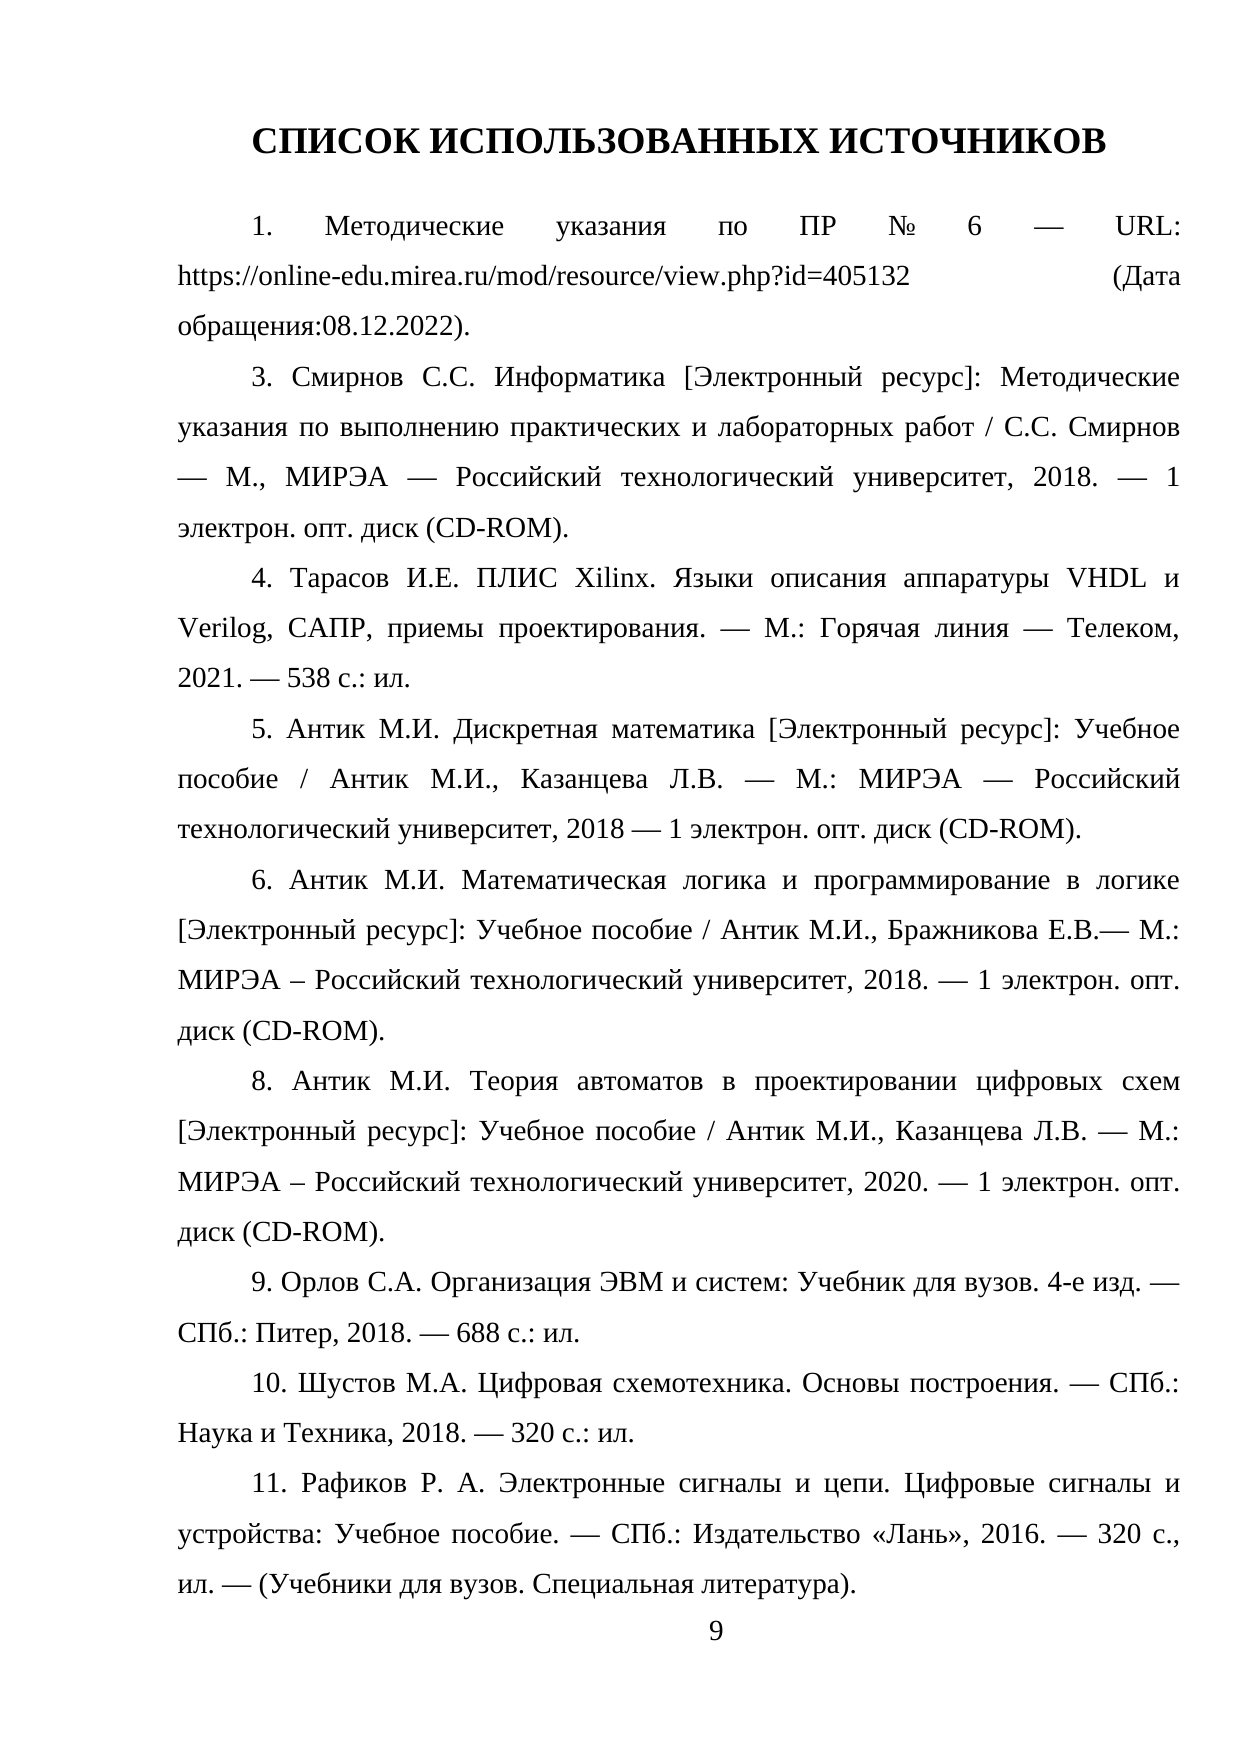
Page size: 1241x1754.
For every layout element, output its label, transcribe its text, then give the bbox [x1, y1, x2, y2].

text 3. Смирнов С.С. Информатика [Электронный ресурс]: Методические указания по выполнению практических и лабораторных работ / С.С. Смирнов — М., МИРЭА — Российский технологический университет, 2018. — 1 электрон. опт. диск (CD-ROM). [177, 359, 1181, 543]
text 10. Шустов М.А. Цифровая схемотехника. Основы построения. — СПб.: Наука и Техника, 2018. — 320 с.: ил. [177, 1365, 1181, 1449]
text 9. Орлов С.А. Организация ЭВМ и систем: Учебник для вузов. 4-е изд. — СПб.: Питер, 2018. — 688 с.: ил. [177, 1264, 1181, 1348]
text 5. Антик М.И. Дискретная математика [Электронный ресурс]: Учебное пособие / Антик М.И., Казанцева Л.В. — М.: МИРЭА — Российский технологический университет, 2018 — 1 электрон. опт. диск (CD-ROM). [177, 711, 1181, 845]
text 4. Тарасов И.Е. ПЛИС Xilinx. Языки описания аппаратуры VHDL и Verilog, САПР, приемы проектирования. — М.: Горячая линия — Телеком, 2021. — 538 с.: ил. [177, 560, 1181, 694]
text 8. Антик М.И. Теория автоматов в проектировании цифровых схем [Электронный ресурс]: Учебное пособие / Антик М.И., Казанцева Л.В. — М.: МИРЭА – Российский технологический университет, 2020. — 1 электрон. опт. диск (CD-ROM). [177, 1063, 1181, 1248]
subtitle СПИСОК ИСПОЛЬЗОВАННЫХ ИСТОЧНИКОВ [177, 118, 1181, 161]
text 6. Антик М.И. Математическая логика и программирование в логике [Электронный ресурс]: Учебное пособие / Антик М.И., Бражникова Е.В.— М.: МИРЭА – Российский технологический университет, 2018. — 1 электрон. опт. диск (CD-ROM). [177, 862, 1181, 1046]
text 11. Рафиков Р. А. Электронные сигналы и цепи. Цифровые сигналы и устройства: Учебное пособие. — СПб.: Издательство «Лань», 2016. — 320 c., ил. — (Учебники для вузов. Специальная литература). [177, 1466, 1181, 1600]
text 1. Методические указания по ПР № 6 — URL: https://online-edu.mirea.ru/mod/resource/view.php?id=405132 (Дата обращения:08.12.2022). [177, 208, 1181, 342]
